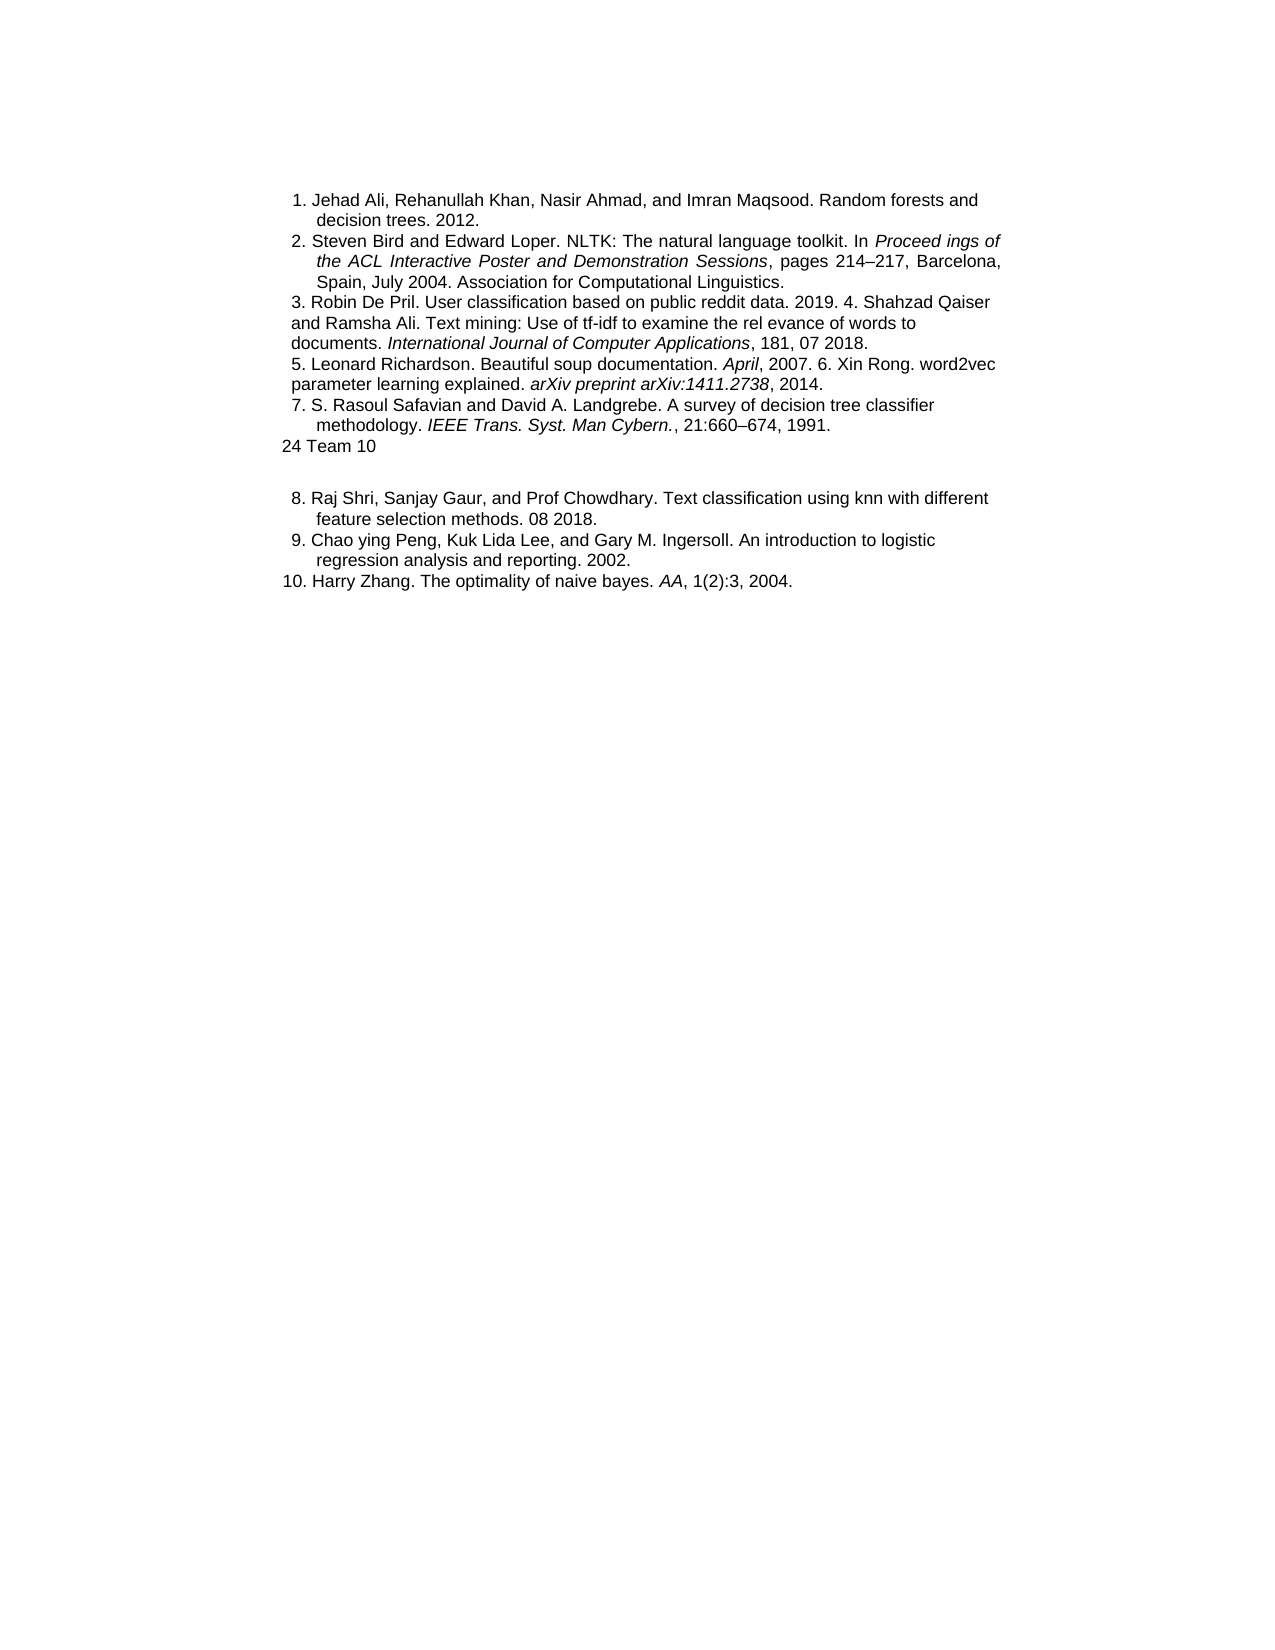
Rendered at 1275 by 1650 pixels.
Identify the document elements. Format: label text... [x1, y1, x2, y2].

text 8. Raj Shri, Sanjay Gaur, and Prof Chowdhary. Text classification using knn with different feature selection methods. 08 2018. [291, 488, 1001, 529]
text 5. Leonard Richardson. Beautiful soup documentation. April, 2007. 6. Xin Rong. word2vec parameter learning explained. arXiv preprint arXiv:1411.2738, 2014. [291, 353, 1002, 394]
text 3. Robin De Pril. User classification based on public reddit data. 2019. 4. Shahzad Qaiser and Ramsha Ali. Text mining: Use of tf-idf to examine the rel evance of words to documents. International Journal of Computer Applications, 181, 07 2018. [291, 292, 1001, 353]
text 24 Team 10 [282, 435, 1108, 456]
text 7. S. Rasoul Safavian and David A. Landgrebe. A survey of decision tree classifier methodology. IEEE Trans. Syst. Man Cybern., 21:660–674, 1991. [291, 394, 1001, 435]
text 2. Steven Bird and Edward Loper. NLTK: The natural language toolkit. In Proceed ings of the ACL Interactive Poster and Demonstration Sessions, pages 214–217, Barcelona, Spain, July 2004. Association for Computational Linguistics. [291, 230, 1001, 292]
text 10. Harry Zhang. The optimality of naive bayes. AA, 1(2):3, 2004. [282, 571, 1108, 592]
text 1. Jehad Ali, Rehanullah Khan, Nasir Ahmad, and Imran Maqsood. Random forests and decision trees. 2012. [292, 189, 1001, 230]
text 9. Chao ying Peng, Kuk Lida Lee, and Gary M. Ingersoll. An introduction to logistic regression analysis and reporting. 2002. [291, 529, 1001, 571]
